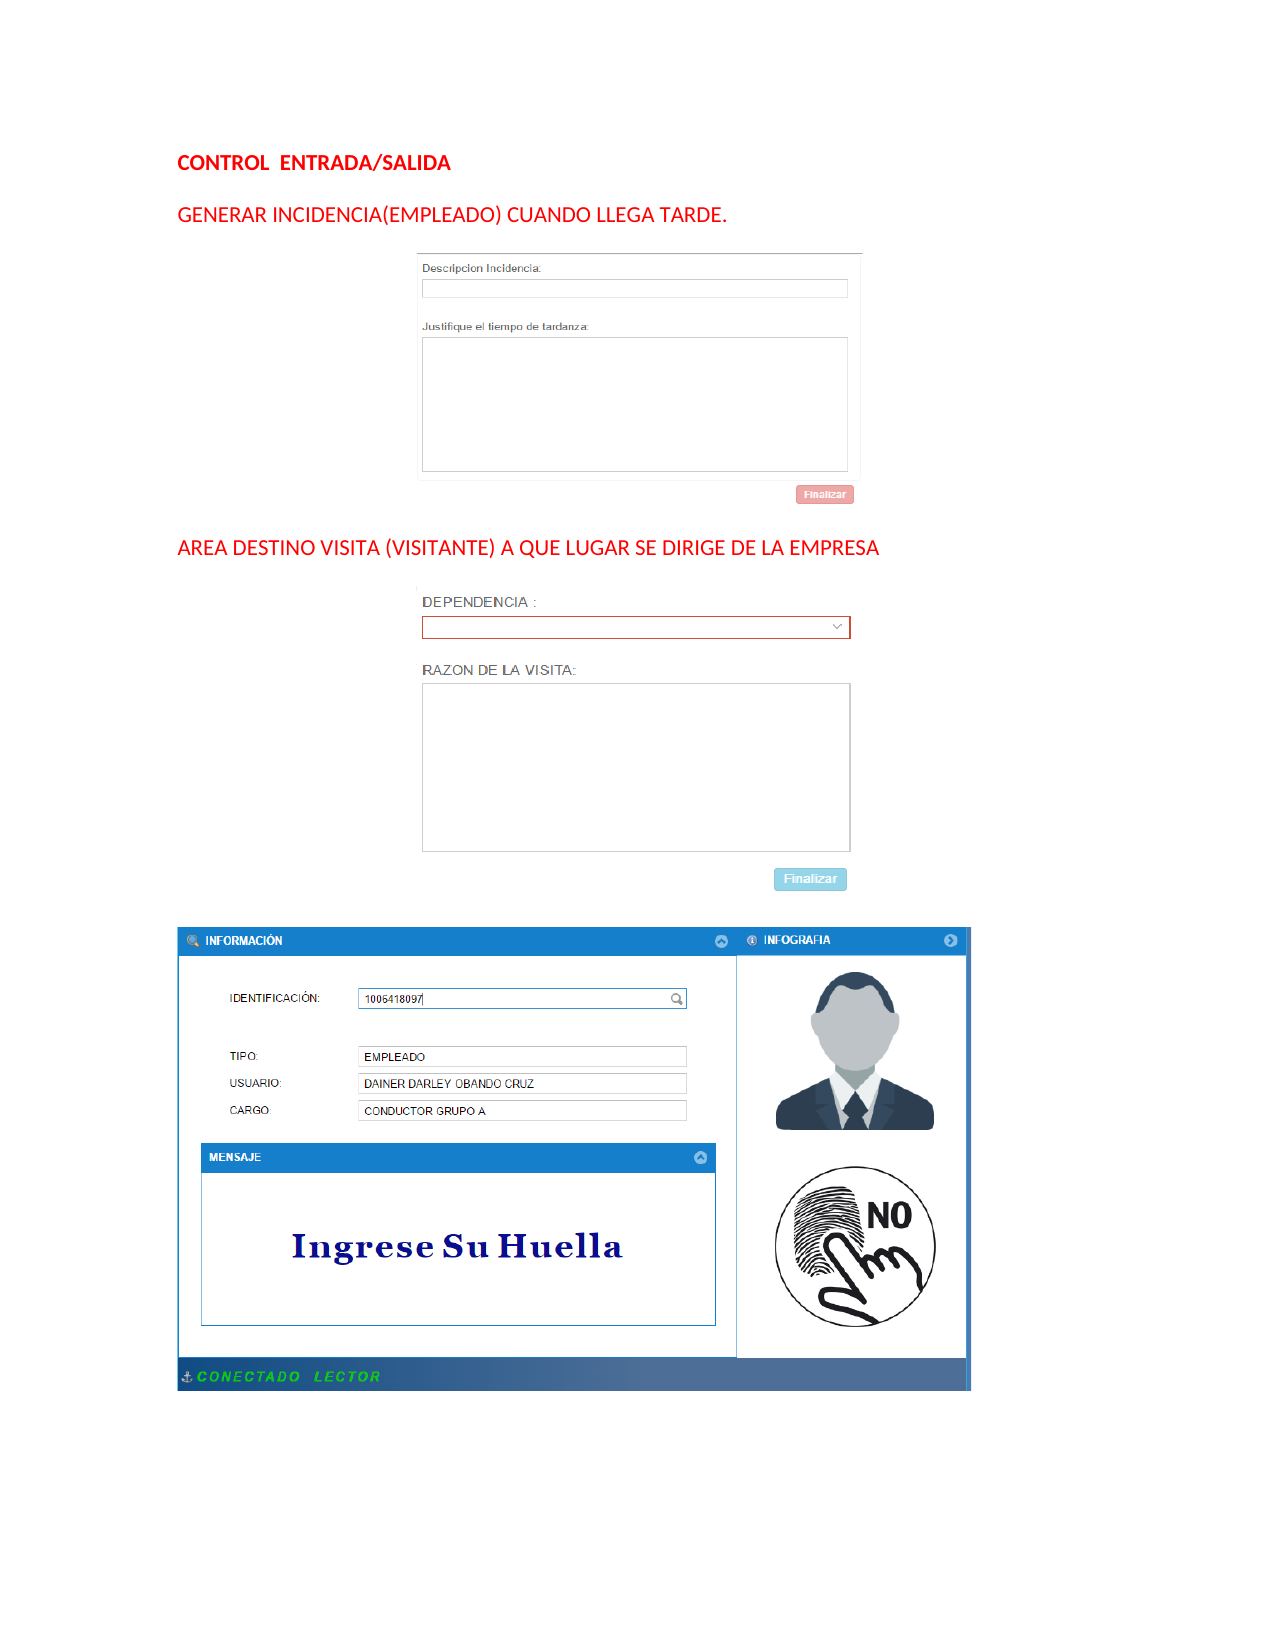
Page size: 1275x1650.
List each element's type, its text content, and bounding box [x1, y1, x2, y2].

picture [412, 253, 863, 509]
picture [416, 586, 859, 902]
picture [177, 927, 972, 1391]
text CONTROL ENTRADA/SALIDA [177, 148, 1098, 176]
text GENERAR INCIDENCIA(EMPLEADO) CUANDO LLEGA TARDE. [177, 201, 1098, 229]
text AREA DESTINO VISITA (VISITANTE) A QUE LUGAR SE DIRIGE DE LA EMPRESA [177, 533, 1098, 561]
